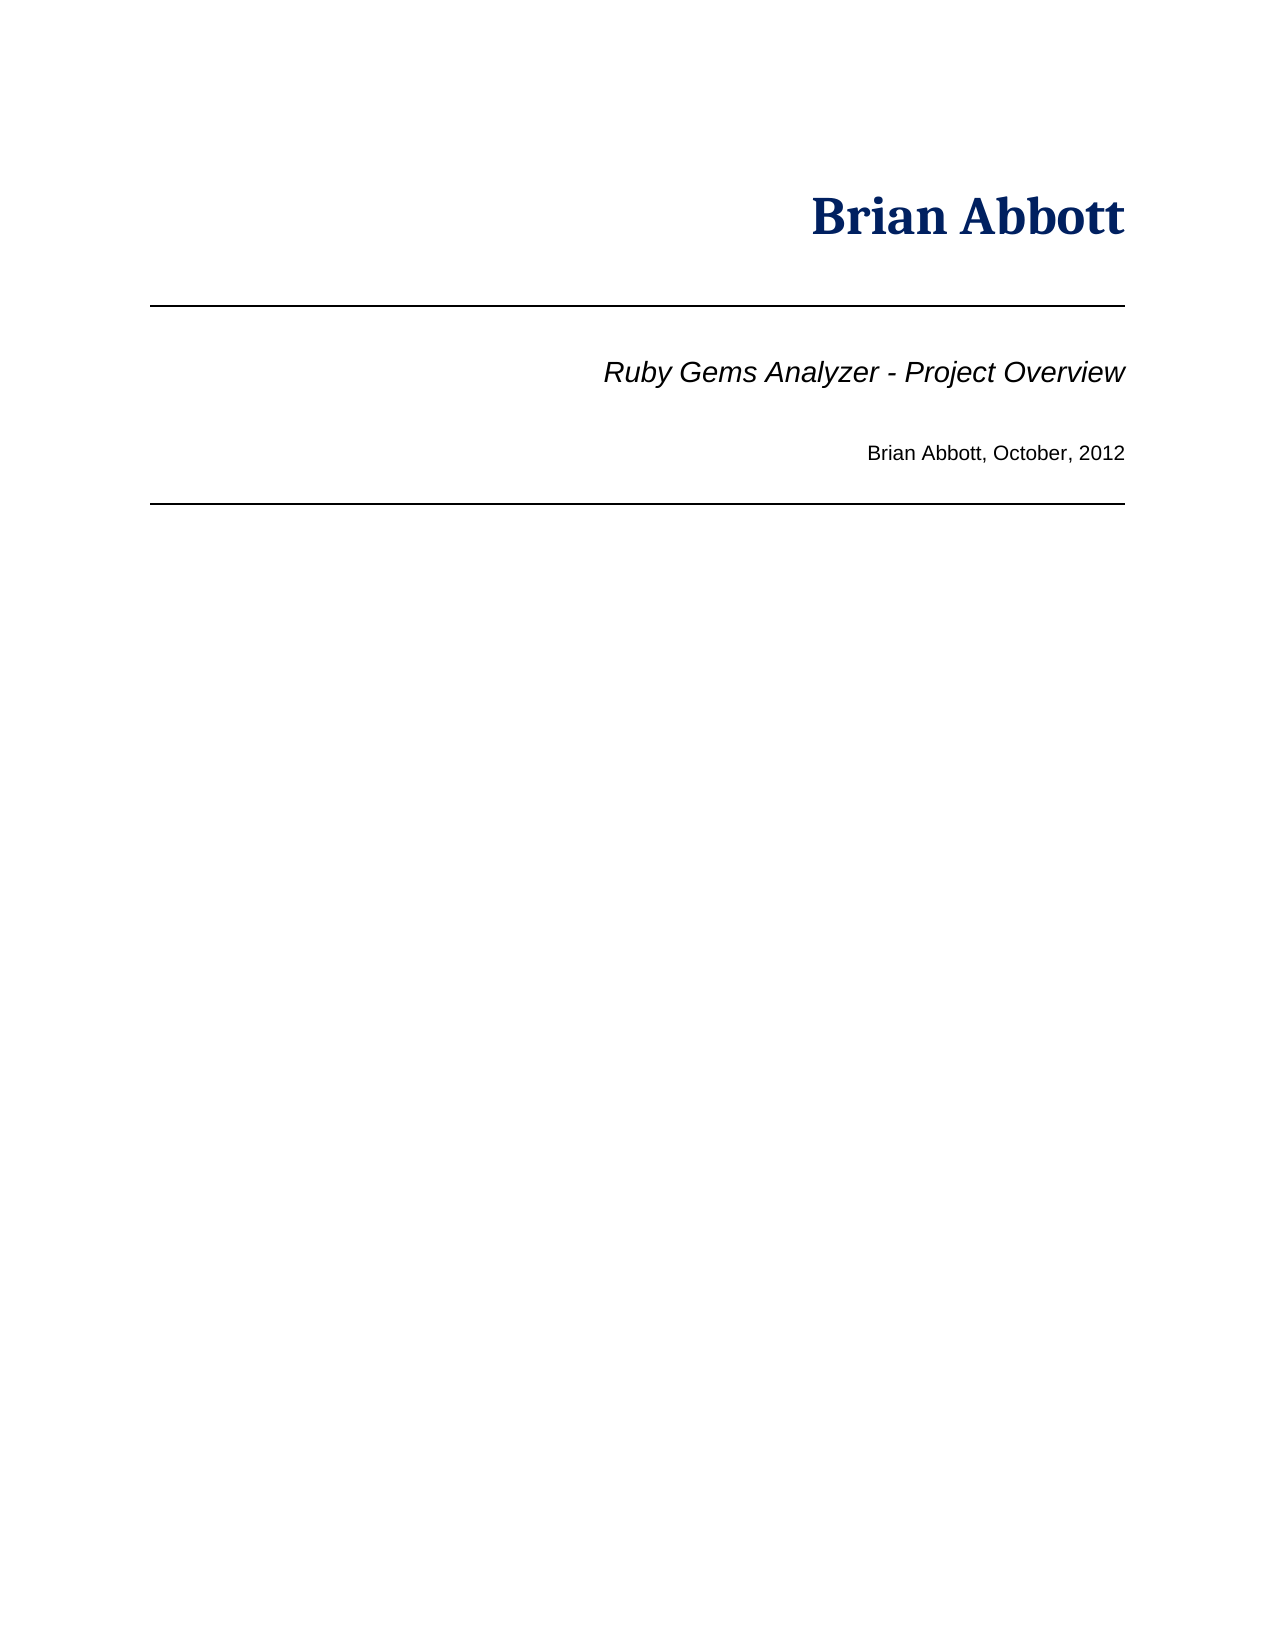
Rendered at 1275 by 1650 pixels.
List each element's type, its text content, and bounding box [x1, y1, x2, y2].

text Brian Abbott, October, 2012 [150, 441, 1125, 465]
text Ruby Gems Analyzer - Project Overview [150, 355, 1125, 388]
text Brian Abbott [150, 186, 1125, 248]
